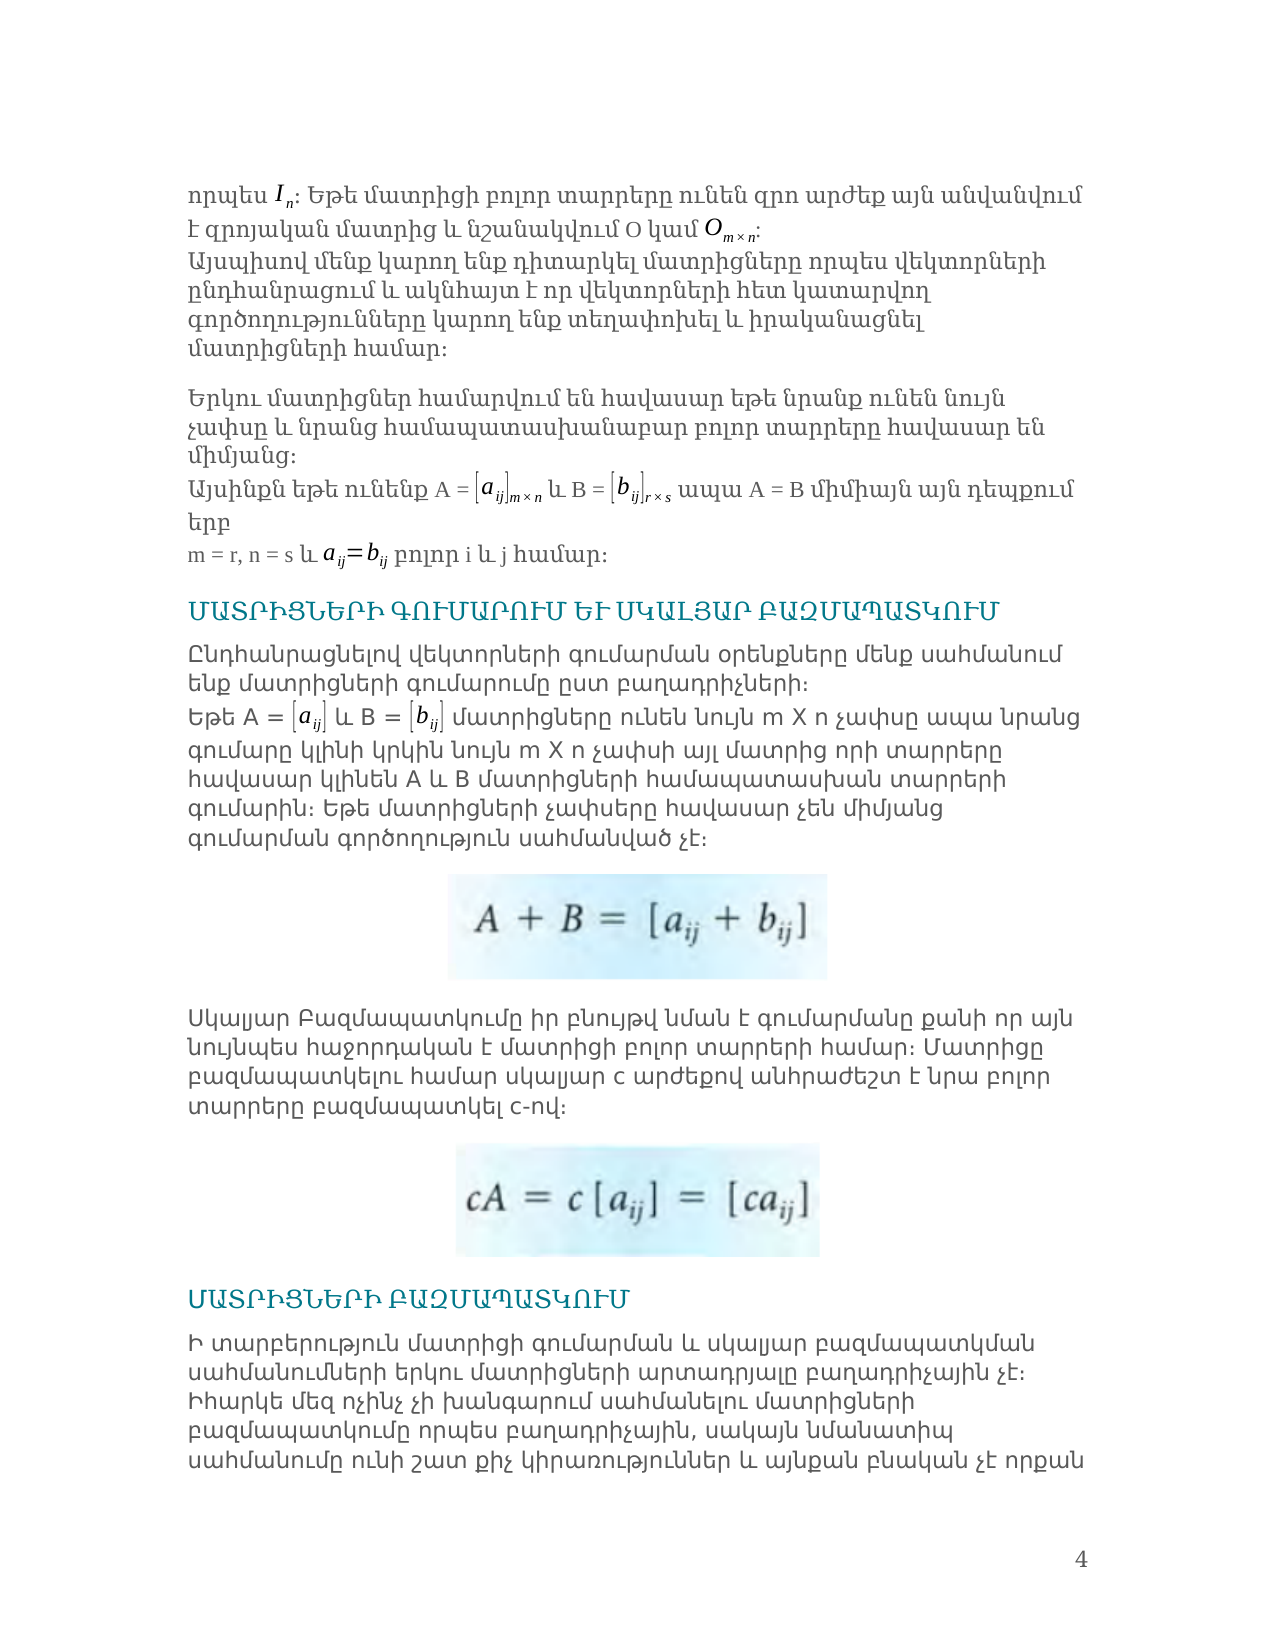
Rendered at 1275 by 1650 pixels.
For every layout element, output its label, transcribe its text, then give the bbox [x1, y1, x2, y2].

subtitle Մատրիցների բազմապատկում [187, 1285, 1087, 1314]
text Ընդհանրացնելով վեկտորների գումարման օրենքները մենք սահմանում ենք մատրիցների գումարումը ըստ բաղադրիչների։ Եթե A = և B = մատրիցները ունեն նույն m X n չափսը ապա նրանց գումարը կլինի կրկին նույն m X n չափսի այլ մատրից որի տարրերը հավասար կլինեն A և B մատրիցների համապատասխան տարրերի գումարին։ Եթե մատրիցների չափսերը հավասար չեն միմյանց գումարման գործողություն սահմանված չէ։ [187, 641, 1087, 851]
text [187, 180, 1087, 361]
text Սկալյար Բազմապատկումը իր բնույթվ նման է գումարմանը քանի որ այն նույնպես հաջորդական է մատրիցի բոլոր տարրերի համար։ Մատրիցը բազմապատկելու համար սկալյար c արժեքով անհրաժեշտ է նրա բոլոր տարրերը բազմապատկել c-ով։ [187, 1005, 1087, 1119]
picture [455, 1142, 820, 1257]
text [187, 1330, 1087, 1473]
subtitle Մատրիցների գումարում և սկալյար բազմապատկում [187, 597, 1087, 626]
picture [447, 874, 828, 981]
text Երկու մատրիցներ համարվում են հավասար եթե նրանք ունեն նույն չափսը և նրանց համապատասխանաբար բոլոր տարրերը հավասար են միմյանց։ Այսինքն եթե ունենք A = և B = ապա A = B միմիայն այն դեպքում երբ m = r, n = s և բոլոր i և j համար։ [187, 384, 1087, 569]
